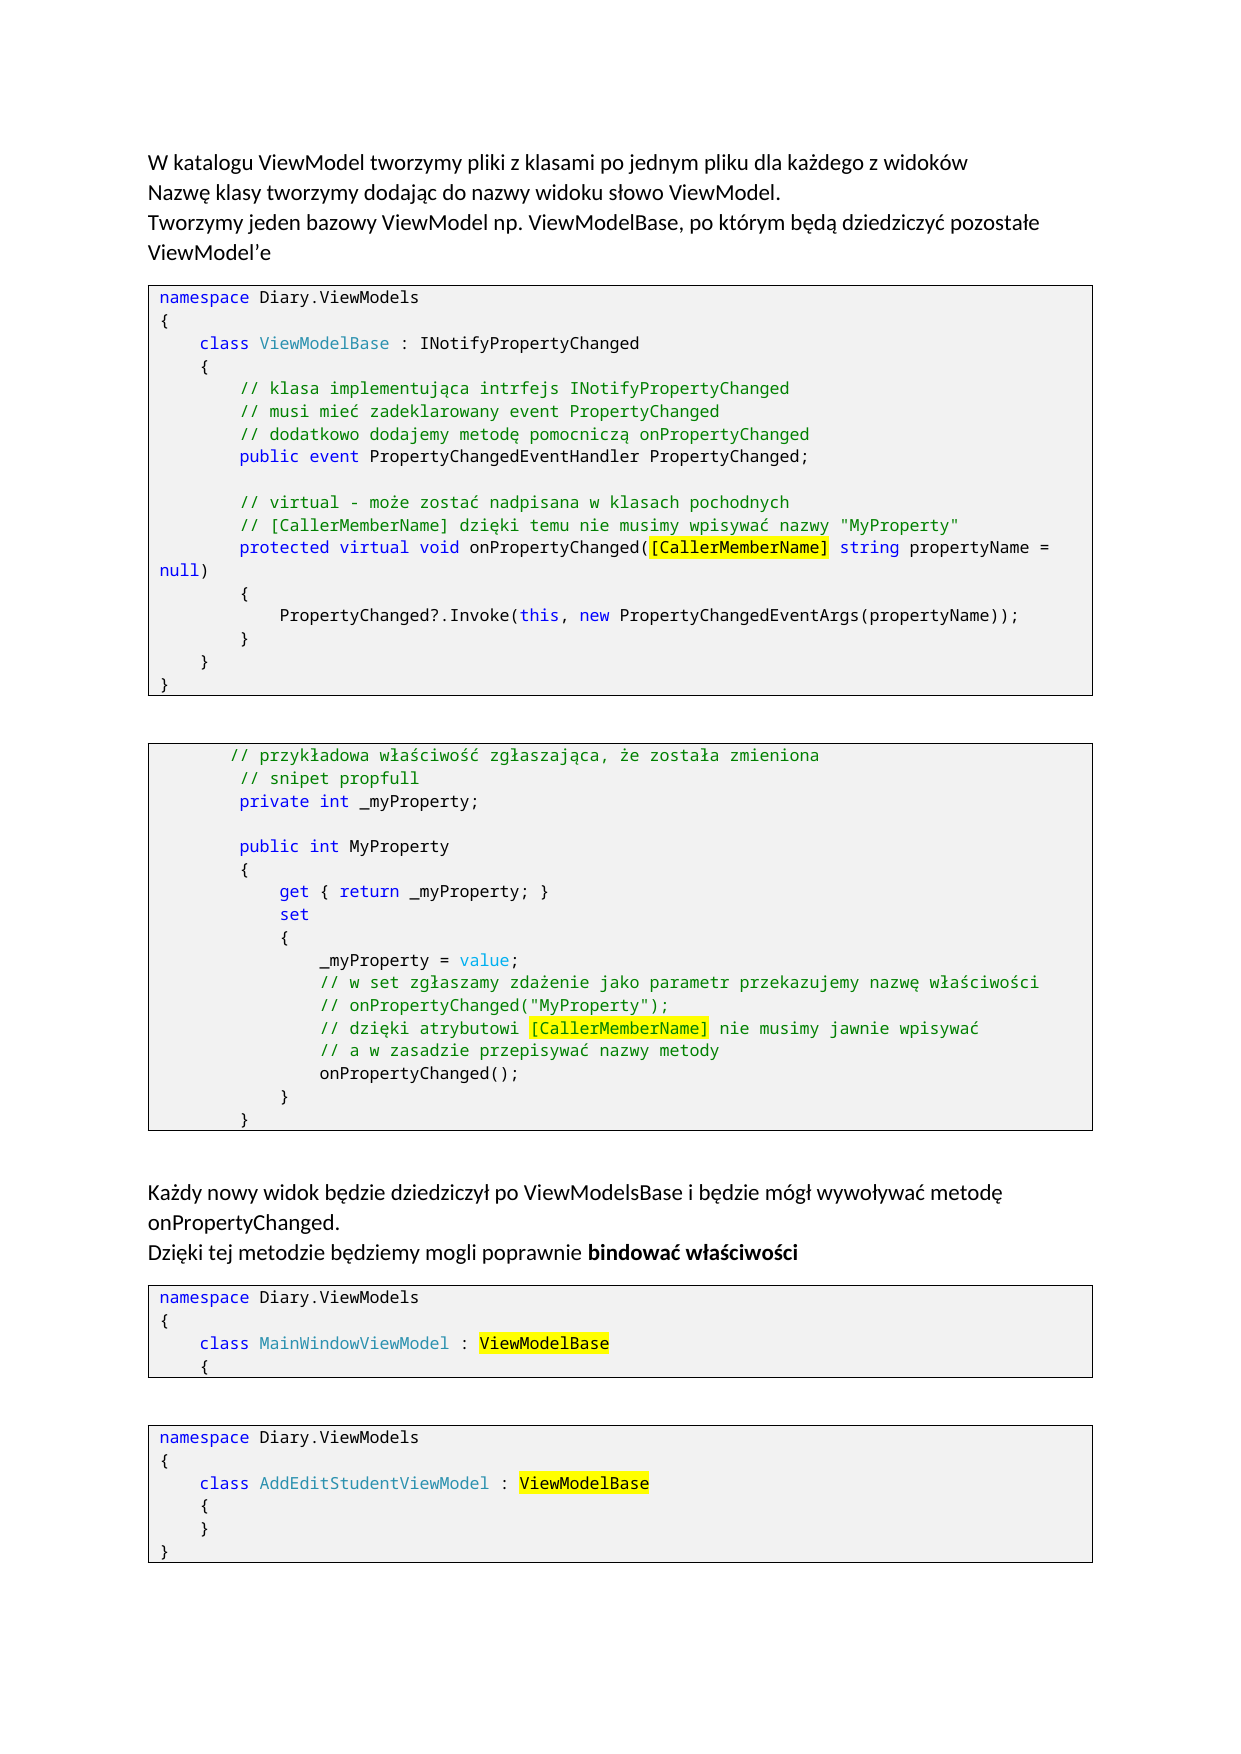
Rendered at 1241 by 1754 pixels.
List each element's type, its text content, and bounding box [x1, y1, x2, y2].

table_header namespace Diary.ViewModels { class MainWindowViewModel : ViewModelBase { [149, 1286, 1092, 1377]
text W katalogu ViewModel tworzymy pliki z klasami po jednym pliku dla każdego z widoków Nazwę klasy tworzymy dodając do nazwy widoku słowo ViewModel. Tworzymy jeden bazowy ViewModel np. ViewModelBase, po którym będą dziedziczyć pozostałe ViewModel’e [148, 148, 1093, 266]
table_header // przykładowa właściwość zgłaszająca, że została zmieniona // snipet propfull private int _myProperty; public int MyProperty { get { return _myProperty; } set { _myProperty = value; // w set zgłaszamy zdażenie jako parametr przekazujemy nazwę właściwości // onPropertyChanged("MyProperty"); // dzięki atrybutowi [CallerMemberName] nie musimy jawnie wpisywać // a w zasadzie przepisywać nazwy metody onPropertyChanged(); } } [149, 744, 1092, 1130]
table_header namespace Diary.ViewModels { class AddEditStudentViewModel : ViewModelBase { } } [149, 1426, 1092, 1562]
text Każdy nowy widok będzie dziedziczył po ViewModelsBase i będzie mógł wywoływać metodę onPropertyChanged. Dzięki tej metodzie będziemy mogli poprawnie bindować właściwości [148, 1178, 1093, 1266]
table_header namespace Diary.ViewModels { class ViewModelBase : INotifyPropertyChanged { // klasa implementująca intrfejs INotifyPropertyChanged // musi mieć zadeklarowany event PropertyChanged // dodatkowo dodajemy metodę pomocniczą onPropertyChanged public event PropertyChangedEventHandler PropertyChanged; // virtual - może zostać nadpisana w klasach pochodnych // [CallerMemberName] dzięki temu nie musimy wpisywać nazwy "MyProperty" protected virtual void onPropertyChanged([CallerMemberName] string propertyName = null) { PropertyChanged?.Invoke(this, new PropertyChangedEventArgs(propertyName)); } } } [149, 286, 1092, 695]
